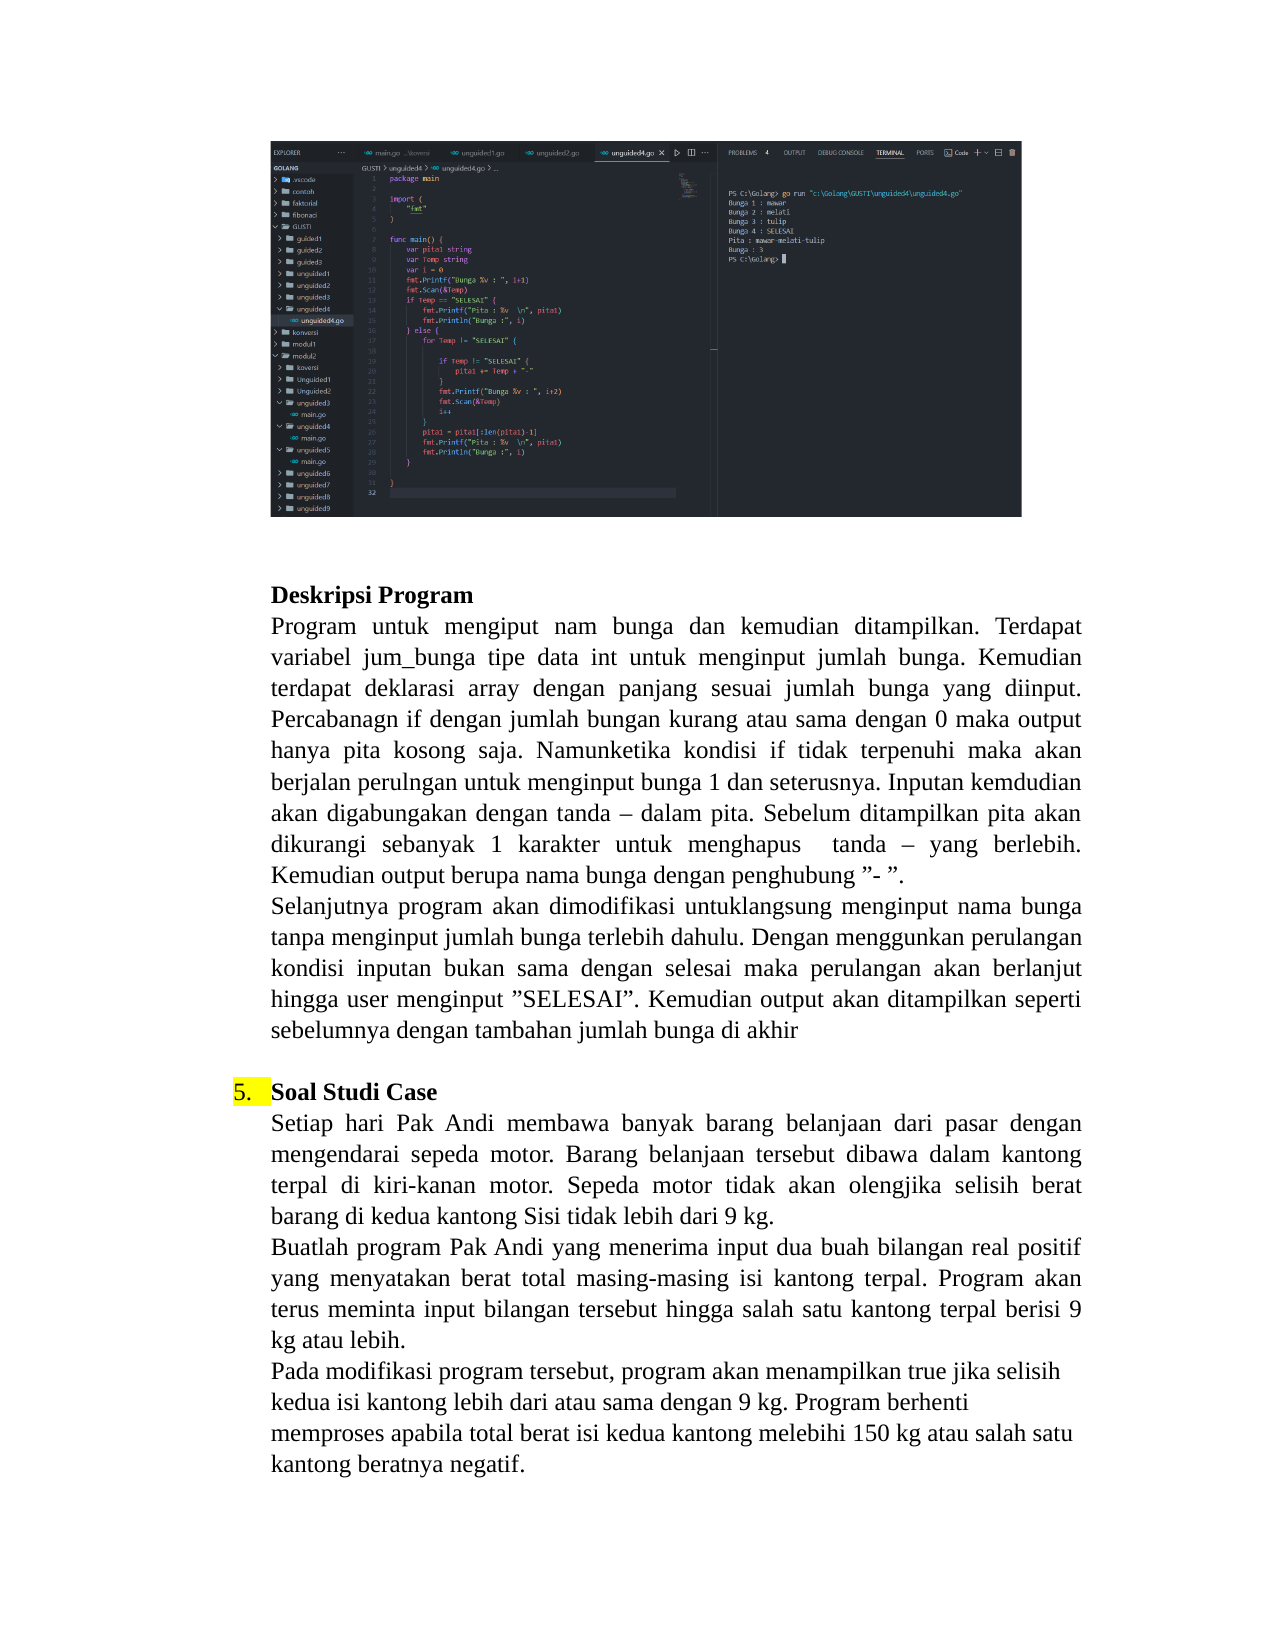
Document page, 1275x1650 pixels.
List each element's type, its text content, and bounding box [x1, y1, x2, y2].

list Buatlah program Pak Andi yang menerima input dua buah bilangan real positif yang menyatakan berat total masing-masing isi kantong terpal. Program akan terus meminta input bilangan tersebut hingga salah satu kantong terpal berisi 9 kg atau lebih. [271, 1232, 1082, 1354]
picture [270, 141, 1022, 517]
list Selanjutnya program akan dimodifikasi untuklangsung menginput nama bunga tanpa menginput jumlah bunga terlebih dahulu. Dengan menggunkan perulangan kondisi inputan bukan sama dengan selesai maka perulangan akan berlanjut hingga user menginput ”SELESAI”. Kemudian output akan ditampilkan seperti sebelumnya dengan tambahan jumlah bunga di akhir [271, 891, 1082, 1044]
list Deskripsi Program [271, 580, 1082, 609]
list Program untuk mengiput nam bunga dan kemudian ditampilkan. Terdapat variabel jum_bunga tipe data int untuk menginput jumlah bunga. Kemudian terdapat deklarasi array dengan panjang sesuai jumlah bunga yang diinput. Percabanagn if dengan jumlah bungan kurang atau sama dengan 0 maka output hanya pita kosong saja. Namunketika kondisi if tidak terpenuhi maka akan berjalan perulngan untuk menginput bunga 1 dan seterusnya. Inputan kemdudian akan digabungakan dengan tanda – dalam pita. Sebelum ditampilkan pita akan dikurangi sebanyak 1 karakter untuk menghapus tanda – yang berlebih. Kemudian output berupa nama bunga dengan penghubung ”- ”. [271, 611, 1082, 888]
list Soal Studi Case [271, 1077, 1082, 1106]
list Pada modifikasi program tersebut, program akan menampilkan true jika selisih kedua isi kantong lebih dari atau sama dengan 9 kg. Program berhenti memproses apabila total berat isi kedua kantong melebihi 150 kg atau salah satu kantong beratnya negatif. [271, 1356, 1082, 1478]
list Setiap hari Pak Andi membawa banyak barang belanjaan dari pasar dengan mengendarai sepeda motor. Barang belanjaan tersebut dibawa dalam kantong terpal di kiri-kanan motor. Sepeda motor tidak akan olengjika selisih berat barang di kedua kantong Sisi tidak lebih dari 9 kg. [271, 1108, 1082, 1230]
